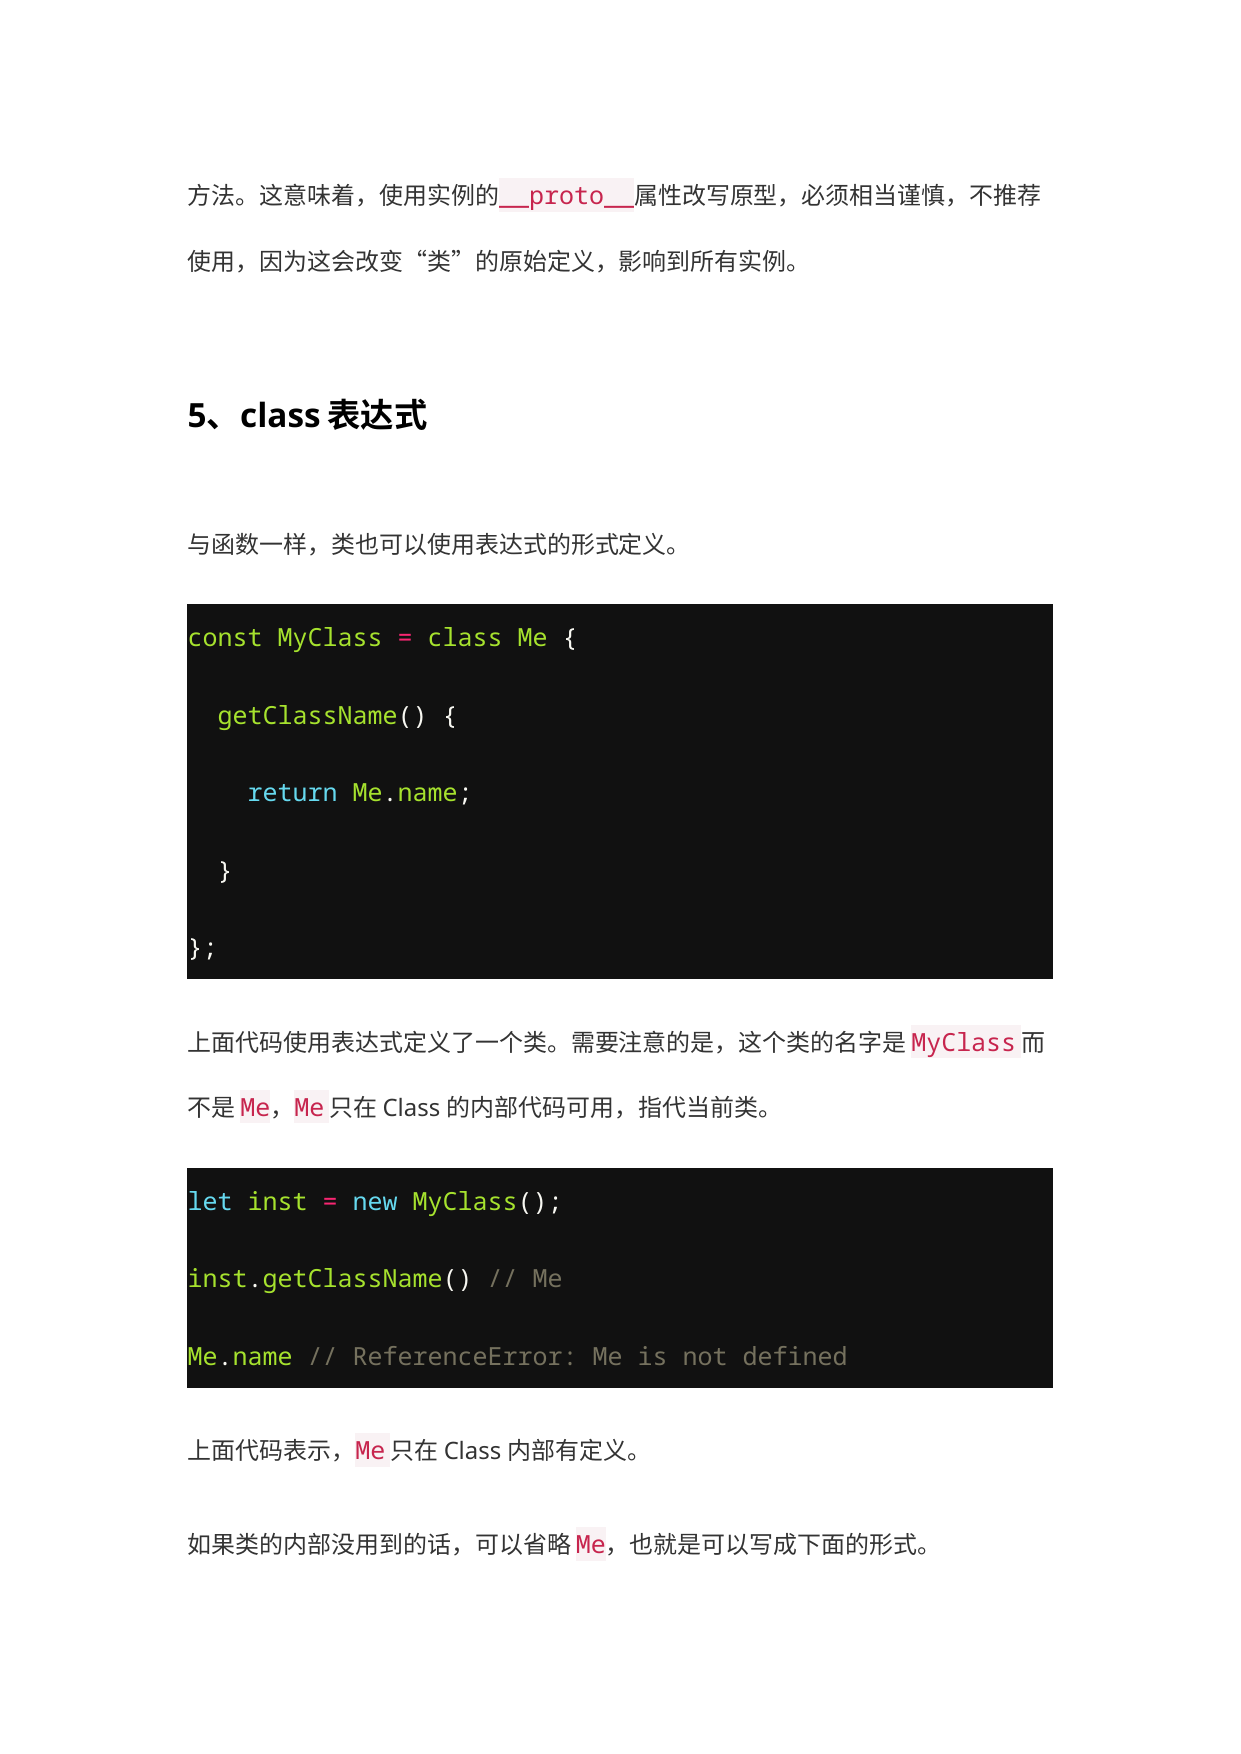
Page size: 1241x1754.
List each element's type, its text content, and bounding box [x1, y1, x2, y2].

text 如果类的内部没用到的话，可以省略Me，也就是可以写成下面的形式。 [187, 1511, 1053, 1576]
text 上面代码表示，Me只在 Class 内部有定义。 [187, 1417, 1053, 1482]
text let inst = new MyClass(); [187, 1168, 1053, 1233]
text return Me.name; [187, 759, 1053, 824]
text }; [187, 914, 1053, 979]
text const MyClass = class Me { [187, 604, 1053, 669]
text Me.name // ReferenceError: Me is not defined [187, 1323, 1053, 1388]
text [187, 162, 1053, 292]
text getClassName() { [187, 682, 1053, 747]
text inst.getClassName() // Me [187, 1245, 1053, 1310]
text 上面代码使用表达式定义了一个类。需要注意的是，这个类的名字是MyClass而不是Me，Me只在 Class 的内部代码可用，指代当前类。 [187, 1008, 1053, 1138]
text } [187, 837, 1053, 902]
subtitle 5、class表达式 [187, 381, 1053, 446]
text 与函数一样，类也可以使用表达式的形式定义。 [187, 510, 1053, 575]
